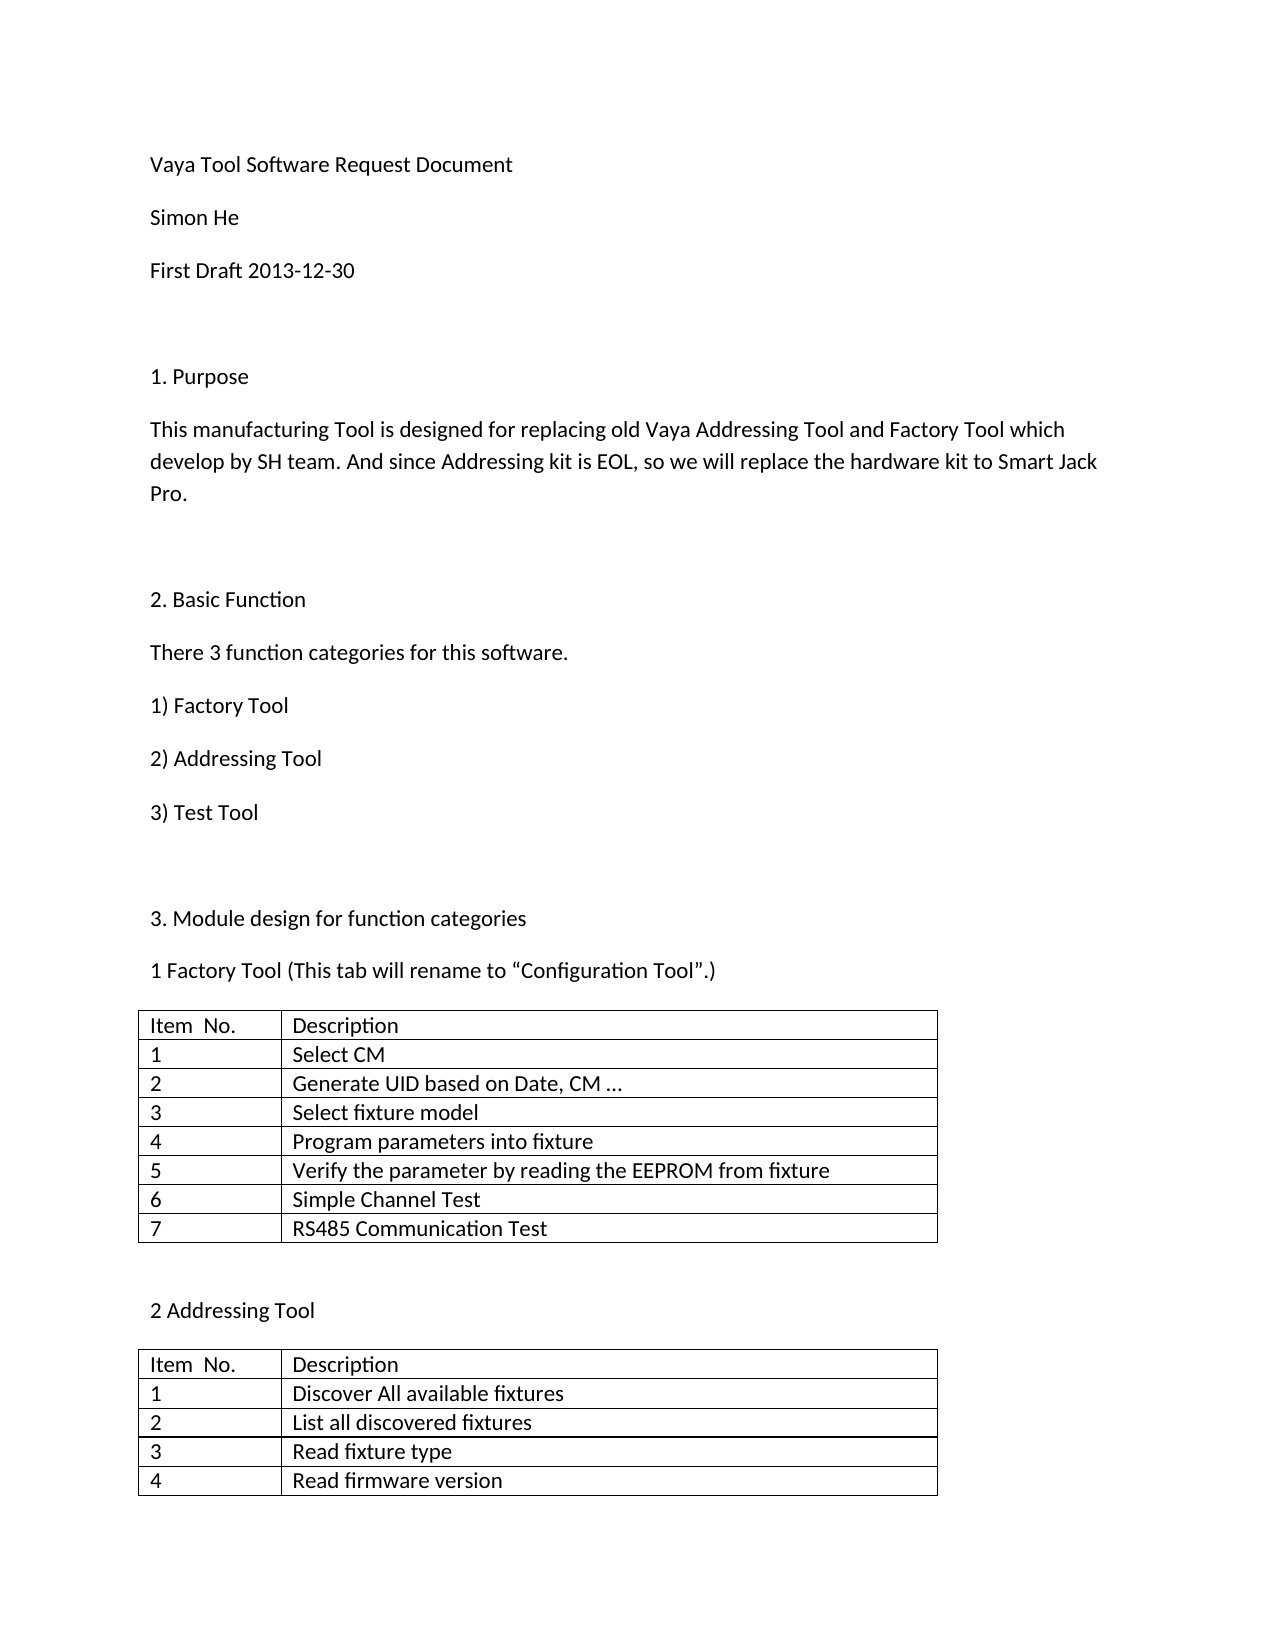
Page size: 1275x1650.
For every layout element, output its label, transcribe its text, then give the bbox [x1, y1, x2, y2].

table_header Description [282, 1011, 937, 1039]
table_cell 1 [139, 1040, 281, 1068]
table_cell Program parameters into fixture [282, 1127, 937, 1155]
table_cell 2 [139, 1069, 281, 1097]
table_cell 2 [139, 1409, 281, 1436]
table_cell 5 [139, 1156, 281, 1184]
table_cell 3 [139, 1098, 281, 1126]
text 3. Module design for function categories [150, 904, 1125, 932]
table_header Item No. [139, 1350, 281, 1378]
table_cell 1 [139, 1379, 281, 1407]
text Vaya Tool Software Request Document [150, 150, 1125, 178]
text There 3 function categories for this software. [150, 638, 1125, 667]
text First Draft 2013-12-30 [150, 256, 1125, 284]
text 2. Basic Function [150, 586, 1125, 613]
table_cell Generate UID based on Date, CM … [282, 1069, 937, 1097]
table_cell Select CM [282, 1040, 937, 1068]
table_cell 4 [139, 1127, 281, 1155]
table_cell Read firmware version [282, 1467, 937, 1494]
text 1 Factory Tool (This tab will rename to “Configuration Tool”.) [150, 957, 1125, 985]
table_cell Discover All available fixtures [282, 1379, 937, 1407]
text 3) Test Tool [150, 798, 1125, 826]
table_cell 4 [139, 1467, 281, 1494]
text 1) Factory Tool [150, 692, 1125, 719]
table_cell 6 [139, 1185, 281, 1213]
table_cell 3 [139, 1438, 281, 1466]
table_cell List all discovered fixtures [282, 1409, 937, 1436]
table_header Item No. [139, 1011, 281, 1039]
table_cell Verify the parameter by reading the EEPROM from fixture [282, 1156, 937, 1184]
text 2) Addressing Tool [150, 744, 1125, 773]
table_cell Select fixture model [282, 1098, 937, 1126]
text Simon He [150, 203, 1125, 231]
table_cell RS485 Communication Test [282, 1214, 937, 1242]
text This manufacturing Tool is designed for replacing old Vaya Addressing Tool and Factory Tool which develop by SH team. And since Addressing kit is EOL, so we will replace the hardware kit to Smart Jack Pro. [150, 415, 1125, 507]
table_cell Read fixture type [282, 1438, 937, 1466]
text 1. Purpose [150, 362, 1125, 390]
text 2 Addressing Tool [150, 1296, 1125, 1324]
table_header Description [282, 1350, 937, 1378]
table_cell Simple Channel Test [282, 1185, 937, 1213]
table_cell 7 [139, 1214, 281, 1242]
